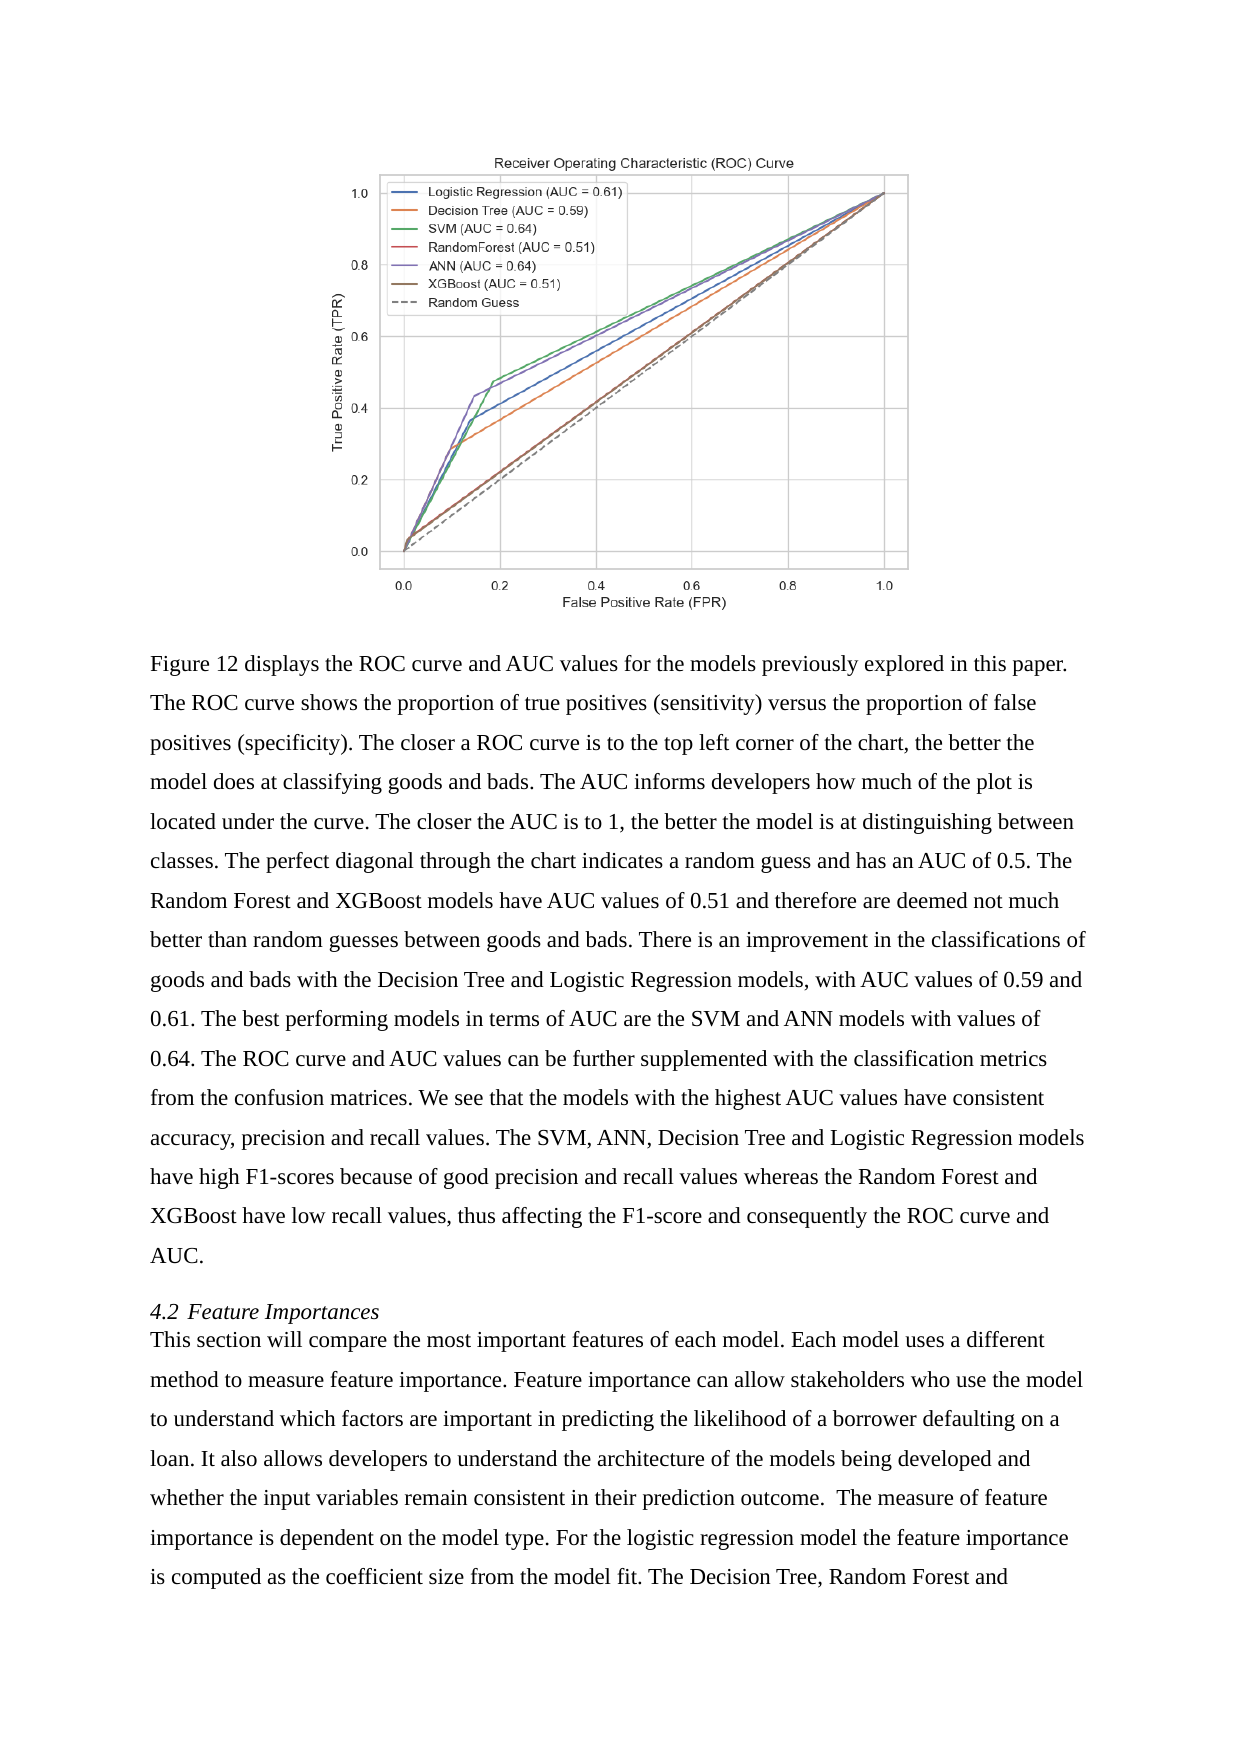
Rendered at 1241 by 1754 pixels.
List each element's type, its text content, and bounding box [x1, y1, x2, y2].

subtitle Feature Importances [150, 1298, 1090, 1324]
picture [324, 150, 916, 618]
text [150, 1327, 1090, 1590]
text Figure 12 displays the ROC curve and AUC values for the models previously explored in this paper. The ROC curve shows the proportion of true positives (sensitivity) versus the proportion of false positives (specificity). The closer a ROC curve is to the top left corner of the chart, the better the model does at classifying goods and bads. The AUC informs developers how much of the plot is located under the curve. The closer the AUC is to 1, the better the model is at distinguishing between classes. The perfect diagonal through the chart indicates a random guess and has an AUC of 0.5. The Random Forest and XGBoost models have AUC values of 0.51 and therefore are deemed not much better than random guesses between goods and bads. There is an improvement in the classifications of goods and bads with the Decision Tree and Logistic Regression models, with AUC values of 0.59 and 0.61. The best performing models in terms of AUC are the SVM and ANN models with values of 0.64. The ROC curve and AUC values can be further supplemented with the classification metrics from the confusion matrices. We see that the models with the highest AUC values have consistent accuracy, precision and recall values. The SVM, ANN, Decision Tree and Logistic Regression models have high F1-scores because of good precision and recall values whereas the Random Forest and XGBoost have low recall values, thus affecting the F1-score and consequently the ROC curve and AUC. [150, 650, 1090, 1268]
